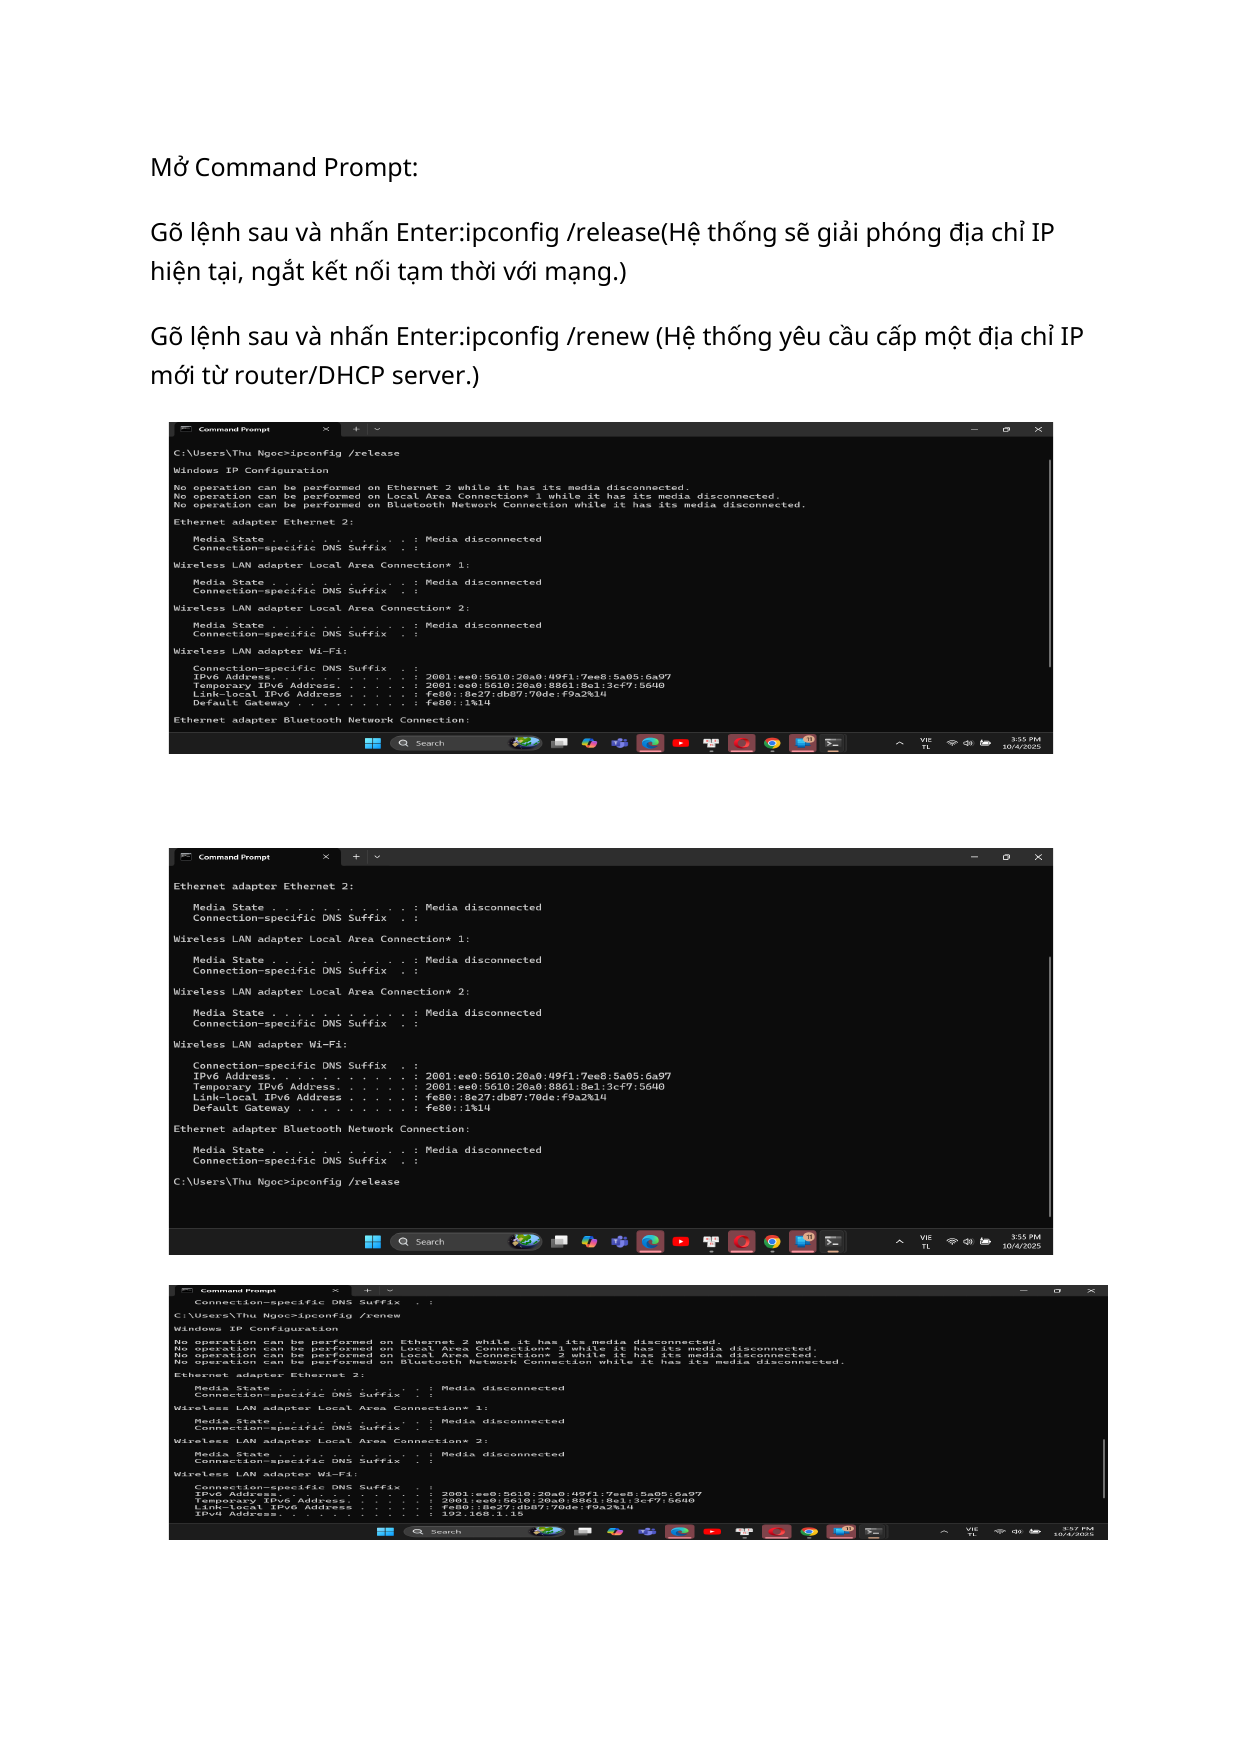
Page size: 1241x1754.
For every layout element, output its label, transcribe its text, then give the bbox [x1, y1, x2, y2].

text Mở Command Prompt: [150, 150, 1090, 184]
text Gõ lệnh sau và nhấn Enter:ipconfig /release(Hệ thống sẽ giải phóng địa chỉ IP hiện tại, ngắt kết nối tạm thời với mạng.) [150, 214, 1090, 288]
text Gõ lệnh sau và nhấn Enter:ipconfig /renew (Hệ thống yêu cầu cấp một địa chỉ IP mới từ router/DHCP server.) [150, 318, 1090, 392]
